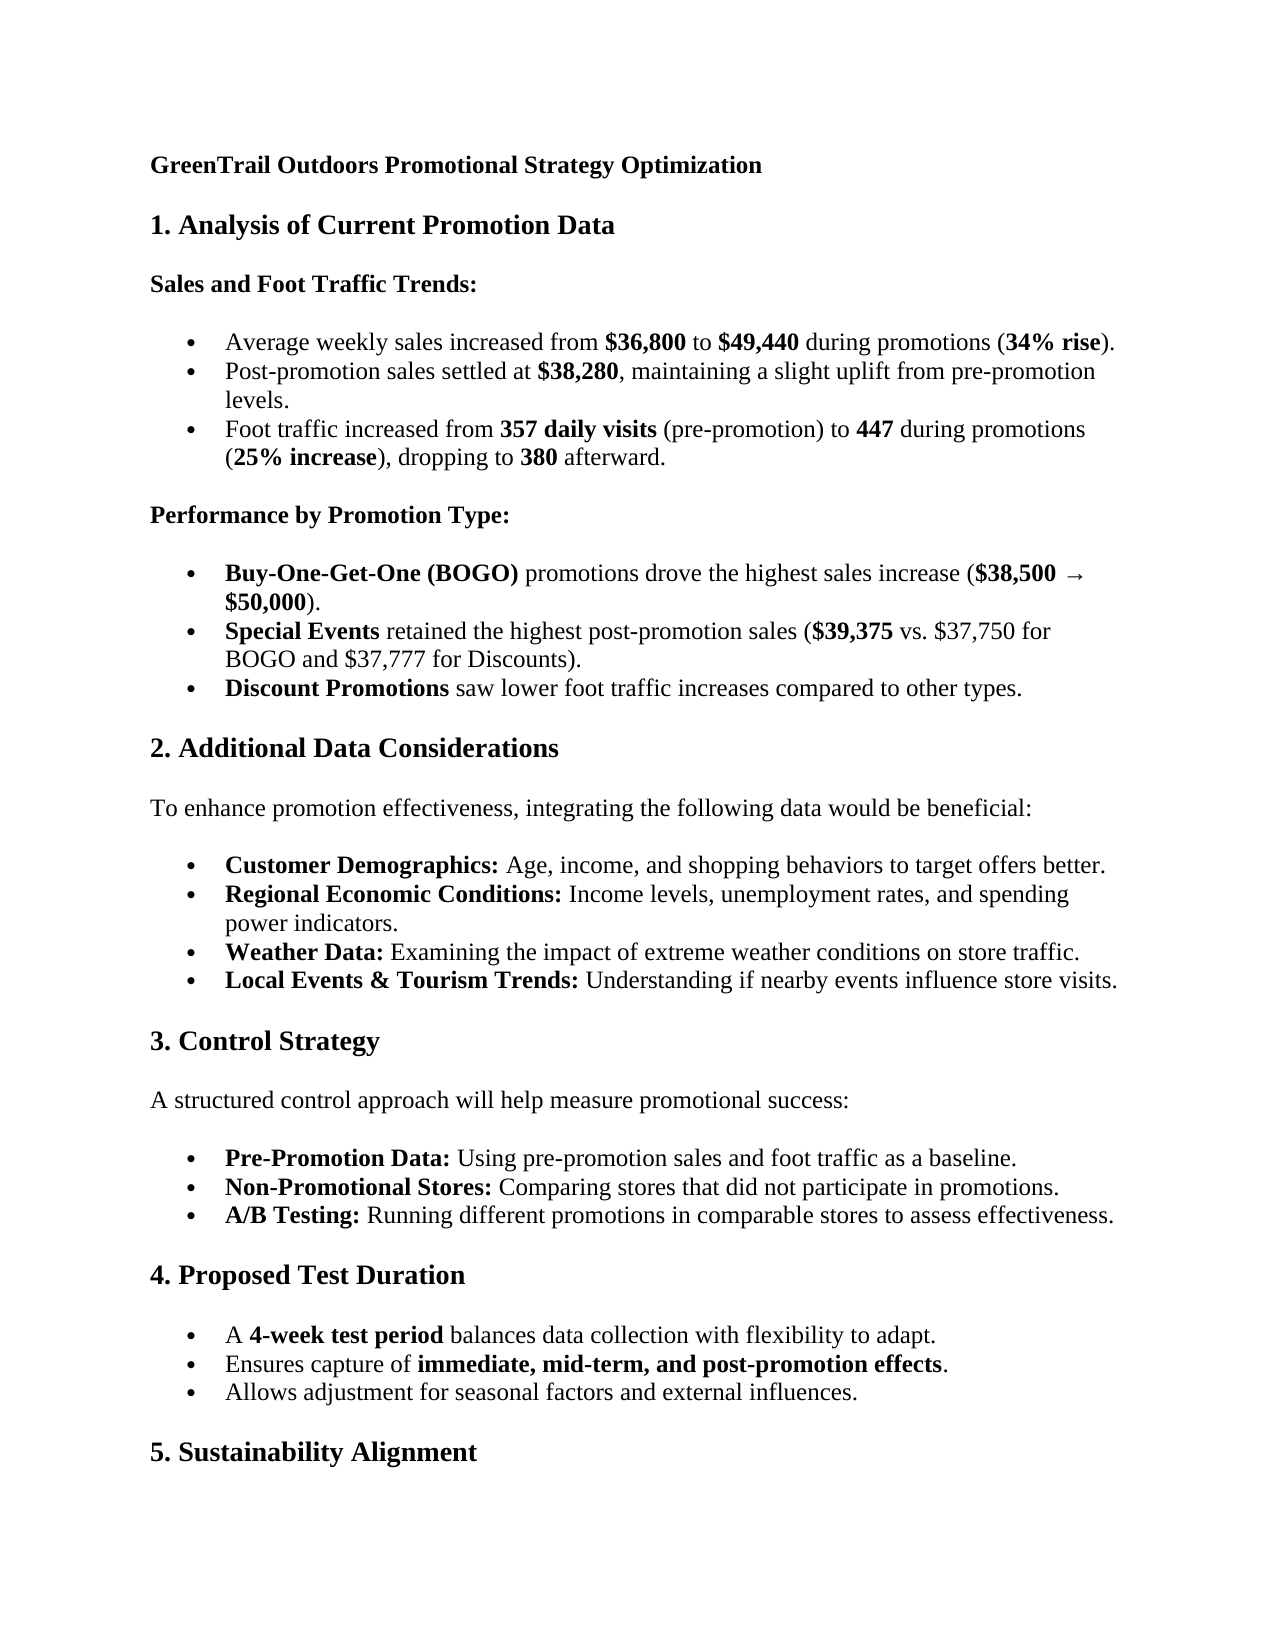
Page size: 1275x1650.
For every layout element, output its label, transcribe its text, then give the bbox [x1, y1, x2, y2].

text 2. Additional Data Considerations [150, 731, 1125, 763]
list A 4-week test period balances data collection with flexibility to adapt. [187, 1320, 1125, 1349]
list Foot traffic increased from 357 daily visits (pre-promotion) to 447 during promotions (25% increase), dropping to 380 afterward. [187, 414, 1125, 471]
list Ensures capture of immediate, mid-term, and post-promotion effects. [187, 1349, 1125, 1377]
text 5. Sustainability Alignment [150, 1435, 1125, 1468]
text 3. Control Strategy [150, 1023, 1125, 1056]
list Regional Economic Conditions: Income levels, unemployment rates, and spending power indicators. [187, 879, 1125, 937]
text 4. Proposed Test Duration [150, 1258, 1125, 1291]
list A/B Testing: Running different promotions in comparable stores to assess effectiveness. [187, 1201, 1125, 1229]
list Special Events retained the highest post-promotion sales ($39,375 vs. $37,750 for BOGO and $37,777 for Discounts). [187, 616, 1125, 673]
list Buy-One-Get-One (BOGO) promotions drove the highest sales increase ($38,500 → $50,000). [187, 558, 1125, 616]
text GreenTrail Outdoors Promotional Strategy Optimization [150, 150, 1125, 179]
list Weather Data: Examining the impact of extreme weather conditions on store traffic. [187, 937, 1125, 966]
list Discount Promotions saw lower foot traffic increases compared to other types. [187, 673, 1125, 702]
list Average weekly sales increased from $36,800 to $49,440 during promotions (34% rise). [187, 327, 1125, 356]
text Performance by Promotion Type: [150, 500, 1125, 529]
text Sales and Foot Traffic Trends: [150, 269, 1125, 298]
list Non-Promotional Stores: Comparing stores that did not participate in promotions. [187, 1172, 1125, 1201]
text 1. Analysis of Current Promotion Data [150, 208, 1125, 240]
list Customer Demographics: Age, income, and shopping behaviors to target offers better. [187, 851, 1125, 879]
text To enhance promotion effectiveness, integrating the following data would be beneficial: [150, 793, 1125, 821]
text A structured control approach will help measure promotional success: [150, 1085, 1125, 1114]
list Allows adjustment for seasonal factors and external influences. [187, 1377, 1125, 1406]
list Pre-Promotion Data: Using pre-promotion sales and foot traffic as a baseline. [187, 1143, 1125, 1172]
list Local Events & Tourism Trends: Understanding if nearby events influence store visits. [187, 966, 1125, 994]
list Post-promotion sales settled at $38,280, maintaining a slight uplift from pre-promotion levels. [187, 356, 1125, 414]
